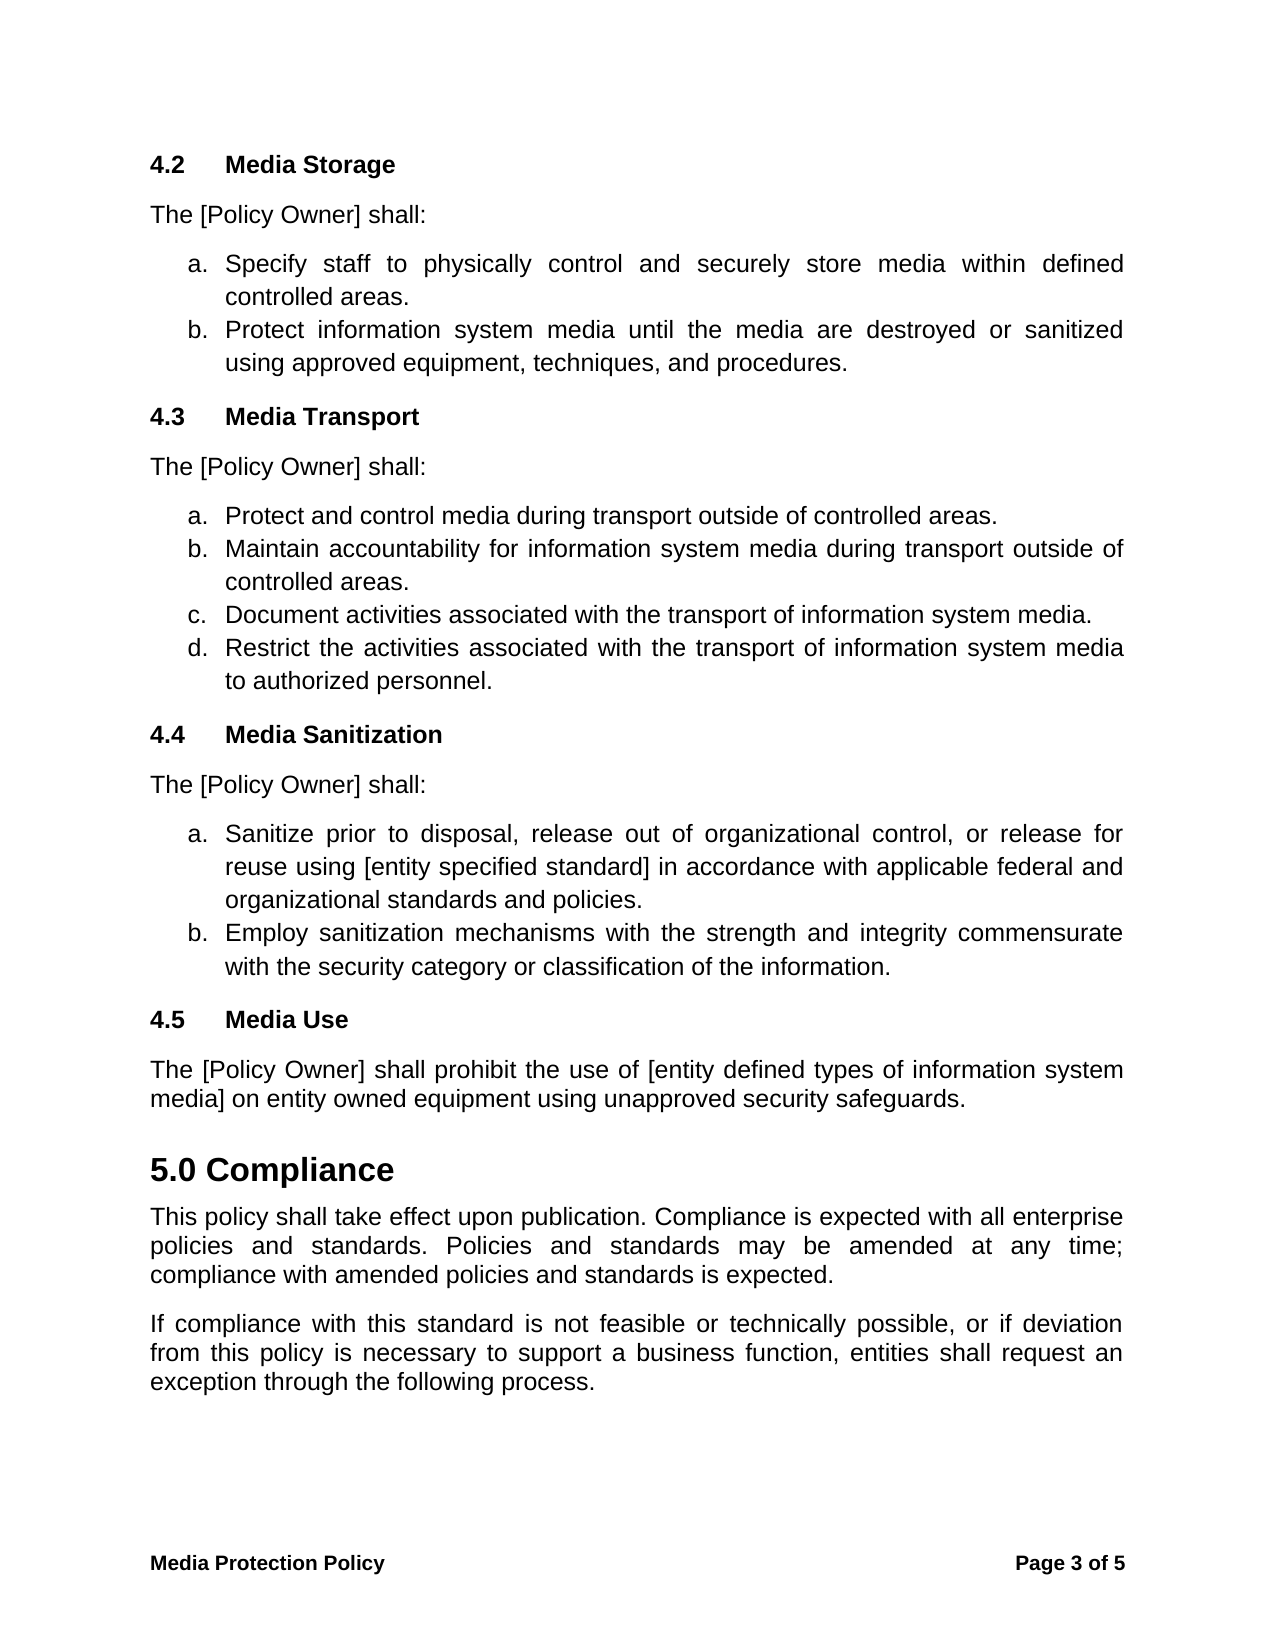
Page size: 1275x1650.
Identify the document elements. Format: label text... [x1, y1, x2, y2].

list Sanitize prior to disposal, release out of organizational control, or release for reuse using [entity specified standard] in accordance with applicable federal and organizational standards and policies. [187, 819, 1125, 914]
text Media Transport [150, 402, 1125, 431]
list Document activities associated with the transport of information system media. [187, 600, 1125, 629]
text Media Sanitization [150, 720, 1125, 749]
list Restrict the activities associated with the transport of information system media to authorized personnel. [187, 633, 1125, 695]
list Specify staff to physically control and securely store media within defined controlled areas. [187, 249, 1125, 311]
list Protect and control media during transport outside of controlled areas. [187, 501, 1125, 530]
text If compliance with this standard is not feasible or technically possible, or if deviation from this policy is necessary to support a business function, entities shall request an exception through the following process. [150, 1309, 1125, 1396]
text This policy shall take effect upon publication. Compliance is expected with all enterprise policies and standards. Policies and standards may be amended at any time; compliance with amended policies and standards is expected. [150, 1202, 1125, 1289]
list Employ sanitization mechanisms with the strength and integrity commensurate with the security category or classification of the information. [187, 918, 1125, 980]
text The shall: [150, 452, 1125, 480]
subtitle 5.0 Compliance [150, 1150, 1125, 1188]
text The shall: [150, 770, 1125, 798]
text The shall: [150, 199, 1125, 228]
text Media Use [150, 1005, 1125, 1034]
list Protect information system media until the media are destroyed or sanitized using approved equipment, techniques, and procedures. [187, 315, 1125, 377]
text The shall prohibit the use of [entity defined types of information system media] on entity owned equipment using unapproved security safeguards. [150, 1055, 1125, 1112]
list Maintain accountability for information system media during transport outside of controlled areas. [187, 534, 1125, 596]
text Media Storage [150, 150, 1125, 179]
